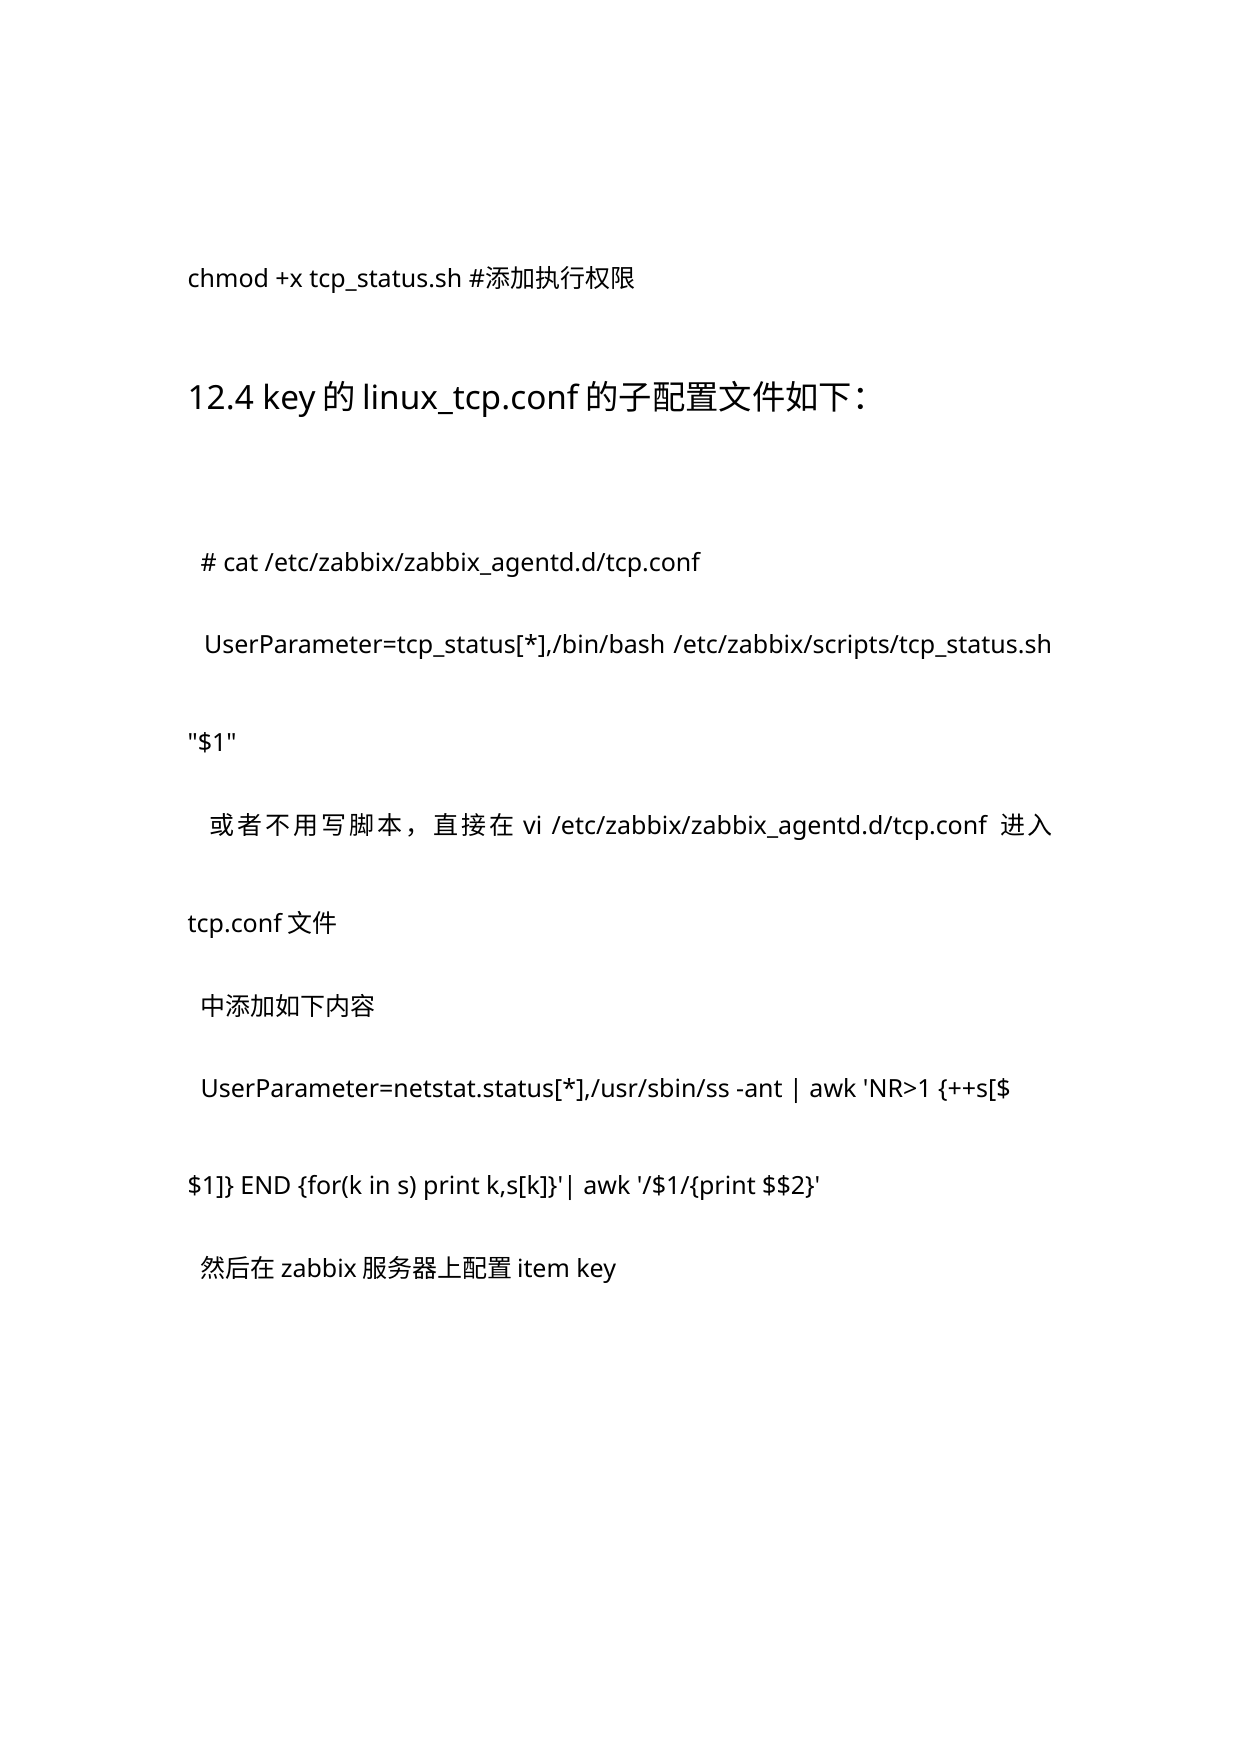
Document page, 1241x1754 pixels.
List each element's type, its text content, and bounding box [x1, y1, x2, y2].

text 中添加如下内容 [187, 972, 1053, 1037]
subtitle 12.4 key的linux_tcp.conf的子配置文件如下： [187, 362, 1053, 427]
text UserParameter=tcp_status[*],/bin/bash /etc/zabbix/scripts/tcp_status.sh "$1" [187, 612, 1053, 774]
text chmod +x tcp_status.sh #添加执行权限 [187, 244, 1053, 309]
text UserParameter=netstat.status[*],/usr/sbin/ss -ant | awk 'NR>1 {++s[$$1]} END {for(k in s) print k,s[k]}'| awk '/$1/{print $$2}' [187, 1055, 1053, 1217]
text 或者不用写脚本，直接在vi /etc/zabbix/zabbix_agentd.d/tcp.conf 进入tcp.conf文件 [187, 791, 1053, 954]
text # cat /etc/zabbix/zabbix_agentd.d/tcp.conf [187, 530, 1053, 595]
text 然后在zabbix服务器上配置item key [187, 1234, 1053, 1299]
